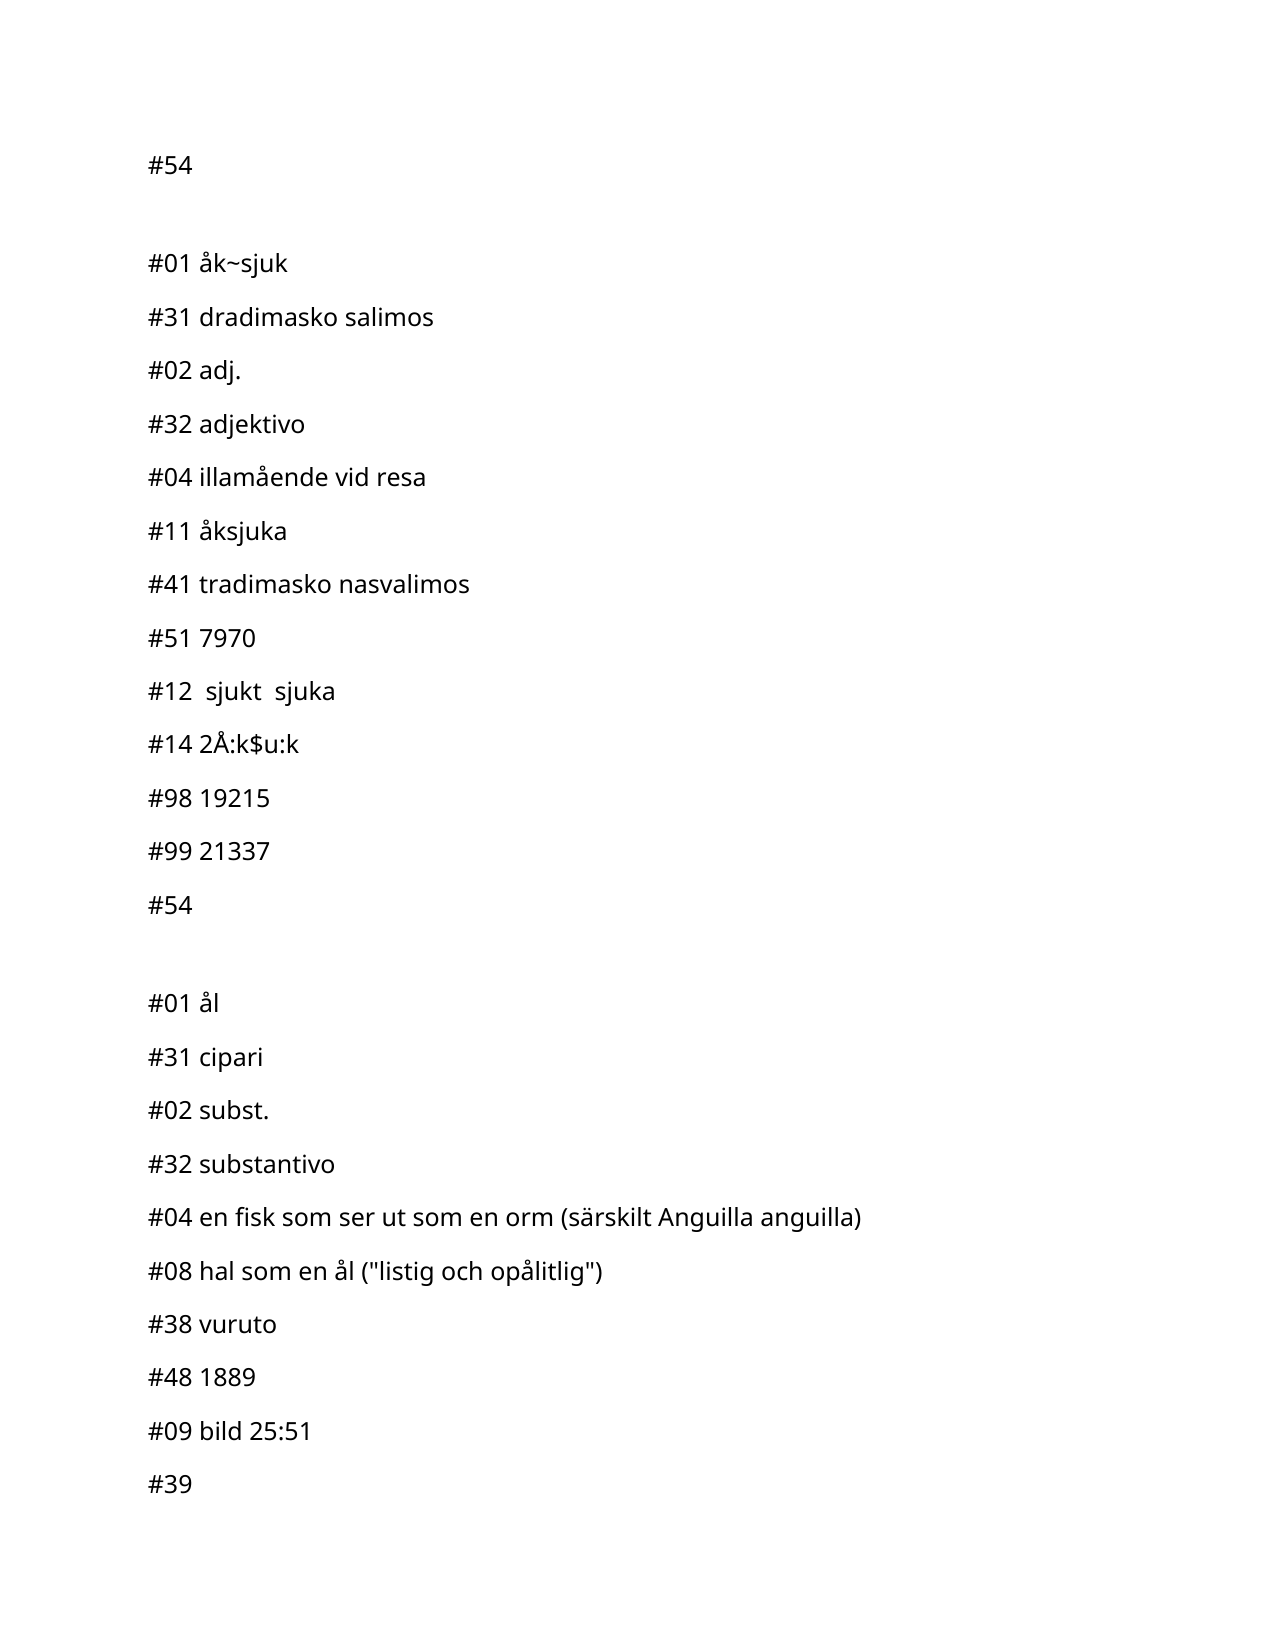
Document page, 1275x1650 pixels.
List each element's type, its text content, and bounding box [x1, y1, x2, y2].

text #38 vuruto [148, 1307, 1127, 1341]
text #01 åk~sjuk [148, 246, 1127, 280]
text #51 7970 [148, 620, 1127, 654]
text #31 cipari [148, 1039, 1127, 1073]
text #01 ål [148, 986, 1127, 1020]
text #14 2Å:k$u:k [148, 727, 1127, 761]
text #99 21337 [148, 834, 1127, 868]
text #54 [148, 887, 1127, 921]
text #02 adj. [148, 353, 1127, 387]
text #31 dradimasko salimos [148, 299, 1127, 334]
text #08 hal som en ål ("listig och opålitlig") [148, 1253, 1127, 1287]
text #32 substantivo [148, 1146, 1127, 1180]
text #09 bild 25:51 [148, 1413, 1127, 1447]
text #48 1889 [148, 1360, 1127, 1394]
text #54 [148, 148, 1127, 182]
text #02 subst. [148, 1093, 1127, 1127]
text #41 tradimasko nasvalimos [148, 567, 1127, 601]
text #39 [148, 1467, 1127, 1501]
text #04 illamående vid resa [148, 460, 1127, 494]
text #98 19215 [148, 781, 1127, 814]
text #04 en fisk som ser ut som en orm (särskilt Anguilla anguilla) [148, 1200, 1127, 1234]
text #11 åksjuka [148, 513, 1127, 547]
text #12 sjukt sjuka [148, 674, 1127, 708]
text #32 adjektivo [148, 406, 1127, 441]
